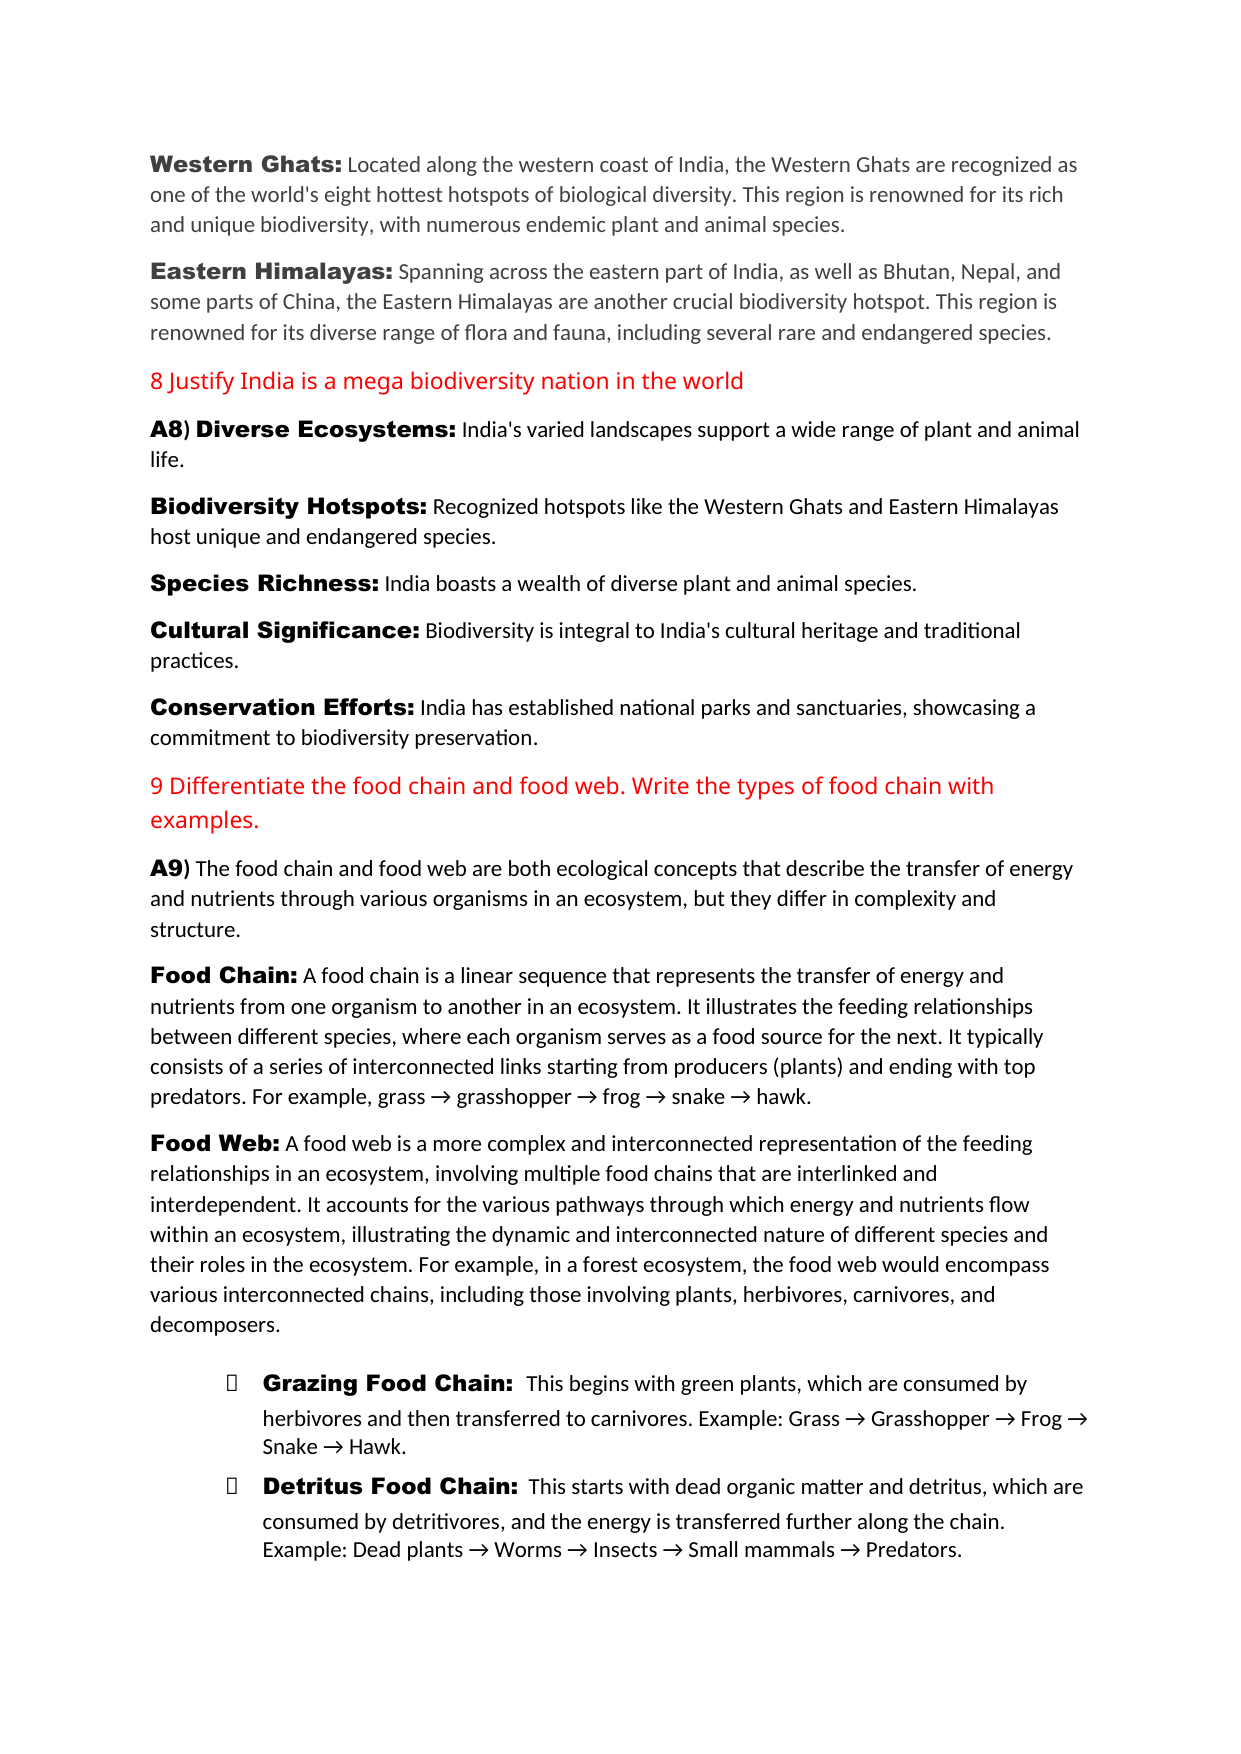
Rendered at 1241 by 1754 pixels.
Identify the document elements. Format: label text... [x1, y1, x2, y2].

list Grazing Food Chain: This begins with green plants, which are consumed by herbivores and then transferred to carnivores. Example: Grass → Grasshopper → Frog → Snake → Hawk. [225, 1357, 1090, 1461]
text Cultural Significance: Biodiversity is integral to India's cultural heritage and traditional practices. [150, 616, 1090, 674]
text 9 Differentiate the food chain and food web. Write the types of food chain with examples. [150, 770, 1090, 835]
text Food Chain: A food chain is a linear sequence that represents the transfer of energy and nutrients from one organism to another in an ecosystem. It illustrates the feeding relationships between different species, where each organism serves as a food source for the next. It typically consists of a series of interconnected links starting from producers (plants) and ending with top predators. For example, grass → grasshopper → frog → snake → hawk. [150, 962, 1090, 1111]
text Eastern Himalayas: Spanning across the eastern part of India, as well as Bhutan, Nepal, and some parts of China, the Eastern Himalayas are another crucial biodiversity hotspot. This region is renowned for its diverse range of flora and fauna, including several rare and endangered species. [150, 257, 1090, 346]
text 8 Justify India is a mega biodiversity nation in the world [150, 364, 1090, 396]
text Western Ghats: Located along the western coast of India, the Western Ghats are recognized as one of the world's eight hottest hotspots of biological diversity. This region is renowned for its rich and unique biodiversity, with numerous endemic plant and animal species. [150, 150, 1090, 238]
text Food Web: A food web is a more complex and interconnected representation of the feeding relationships in an ecosystem, involving multiple food chains that are interlinked and interdependent. It accounts for the various pathways through which energy and nutrients flow within an ecosystem, illustrating the dynamic and interconnected nature of different species and their roles in the ecosystem. For example, in a forest ecosystem, the food web would encompass various interconnected chains, including those involving plants, herbivores, carnivores, and decomposers. [150, 1129, 1090, 1339]
text Conservation Efforts: India has established national parks and sanctuaries, showcasing a commitment to biodiversity preservation. [150, 693, 1090, 751]
text Species Richness: India boasts a wealth of diverse plant and animal species. [150, 569, 1090, 597]
text A9) The food chain and food web are both ecological concepts that describe the transfer of energy and nutrients through various organisms in an ecosystem, but they differ in complexity and structure. [150, 854, 1090, 943]
list Detritus Food Chain: This starts with dead organic matter and detritus, which are consumed by detritivores, and the energy is transferred further along the chain. Example: Dead plants → Worms → Insects → Small mammals → Predators. [225, 1461, 1090, 1563]
text A8) Diverse Ecosystems: India's varied landscapes support a wide range of plant and animal life. [150, 415, 1090, 473]
text Biodiversity Hotspots: Recognized hotspots like the Western Ghats and Eastern Himalayas host unique and endangered species. [150, 492, 1090, 550]
